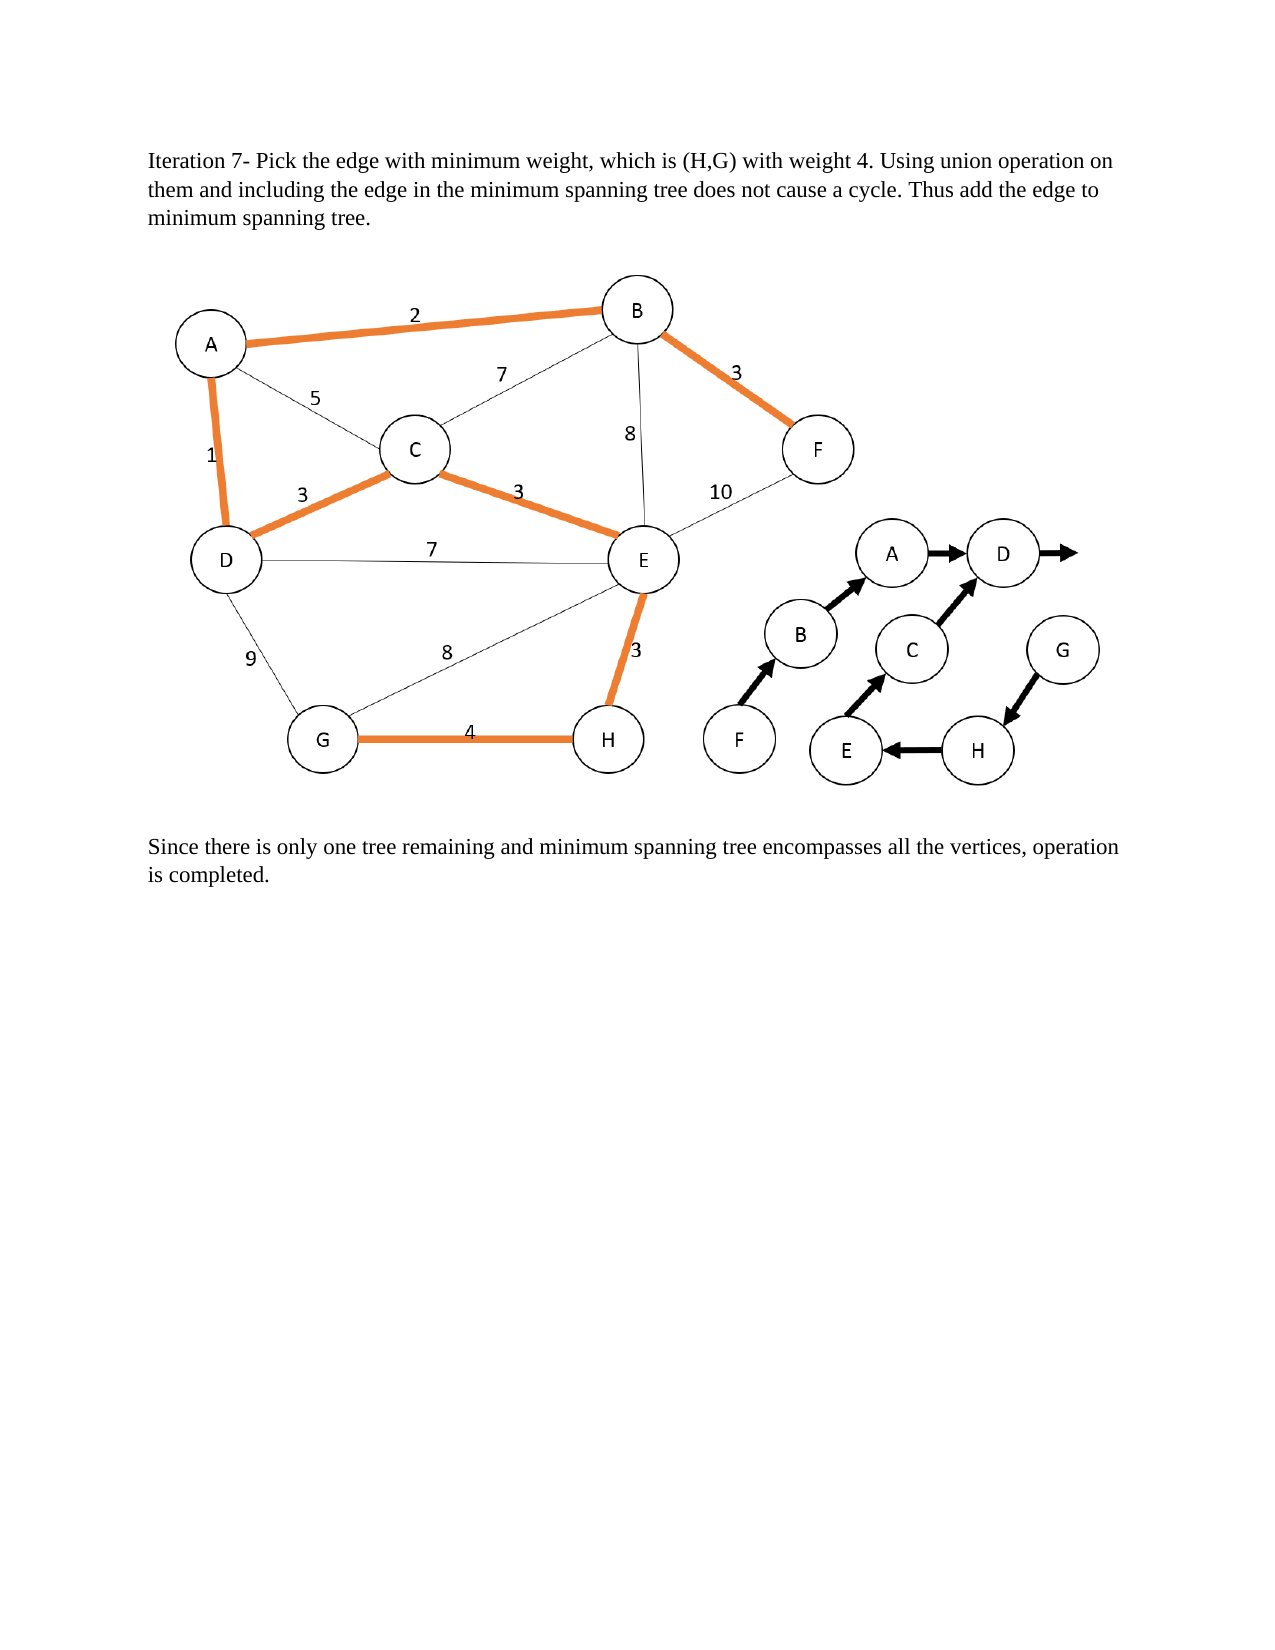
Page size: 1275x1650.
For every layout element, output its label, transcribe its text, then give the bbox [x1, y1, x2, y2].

text Since there is only one tree remaining and minimum spanning tree encompasses all the vertices, operation is completed. [148, 833, 1127, 888]
text Iteration 7- Pick the edge with minimum weight, which is (H,G) with weight 4. Using union operation on them and including the edge in the minimum spanning tree does not cause a cycle. Thus add the edge to minimum spanning tree. [148, 148, 1127, 231]
picture [147, 249, 1128, 815]
